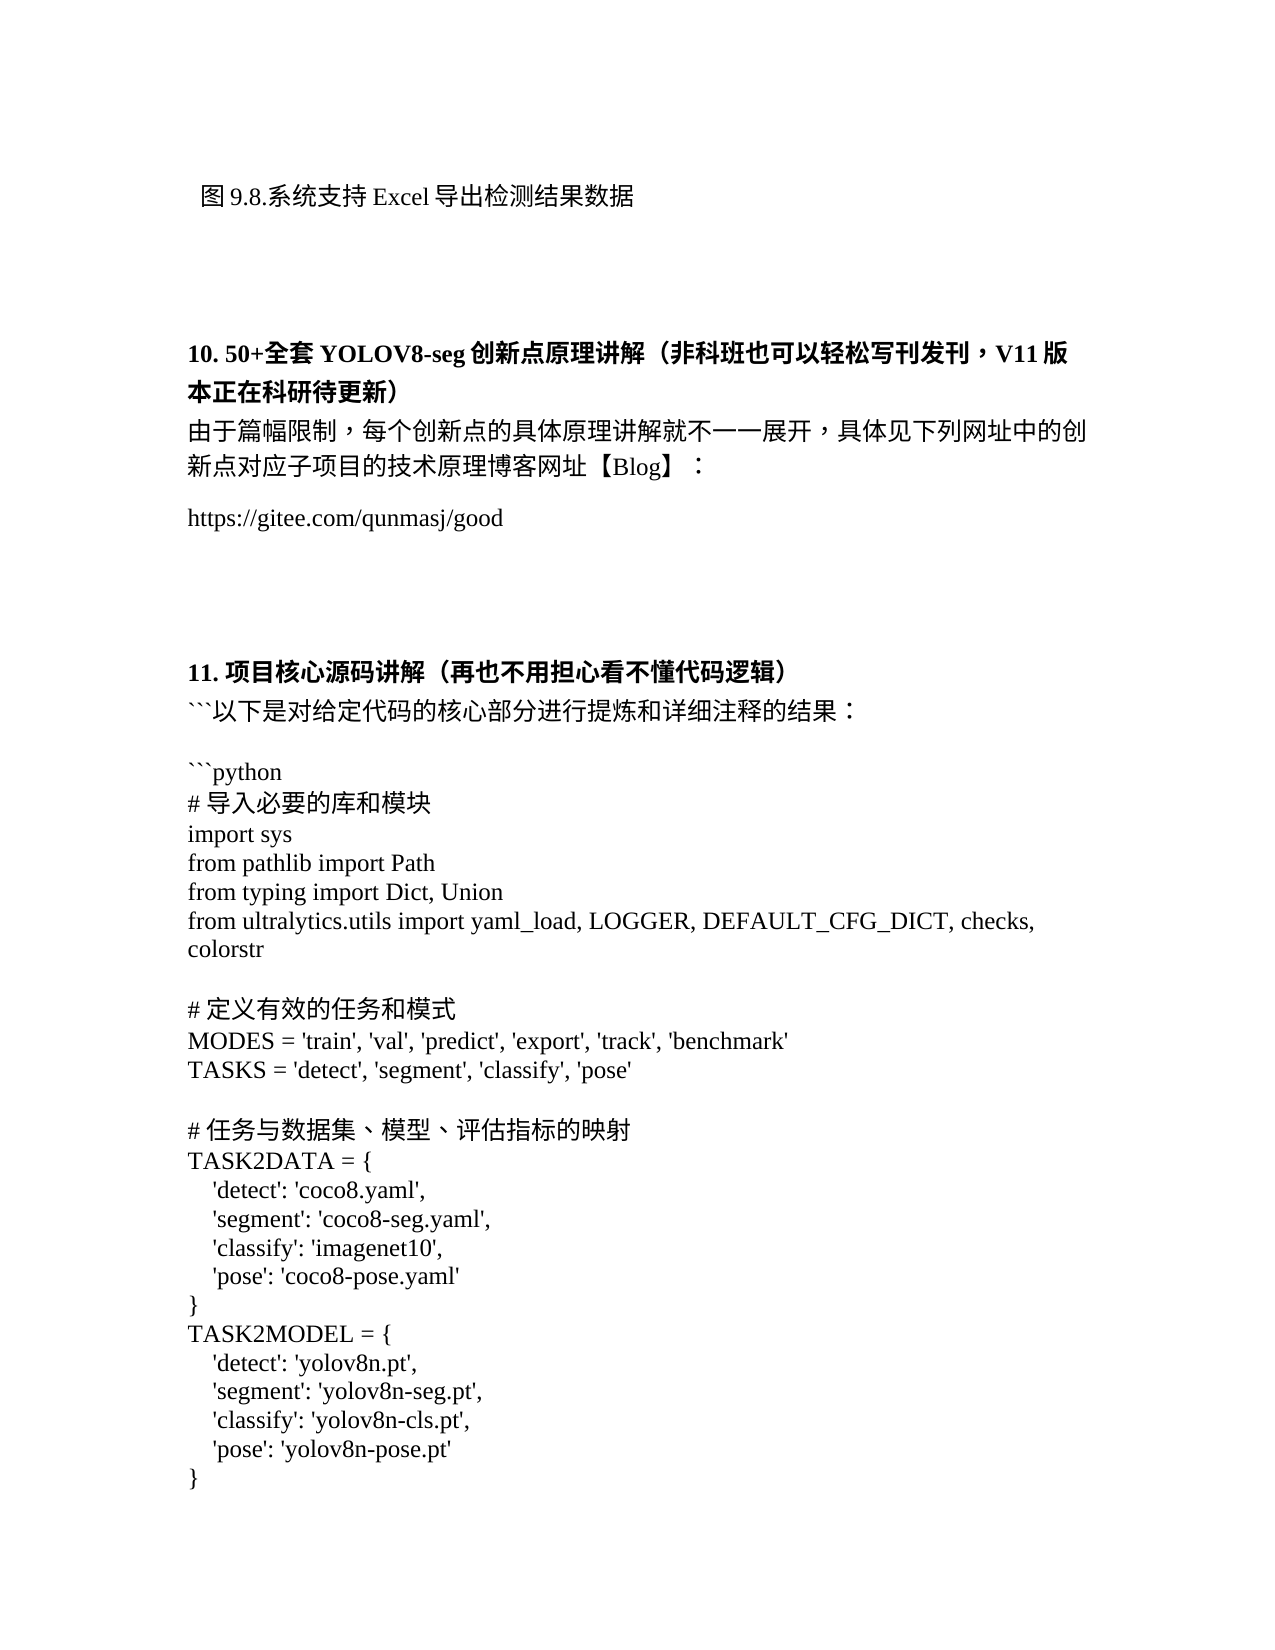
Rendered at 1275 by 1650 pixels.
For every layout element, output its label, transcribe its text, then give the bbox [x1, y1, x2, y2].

text 由于篇幅限制，每个创新点的具体原理讲解就不一一展开，具体见下列网址中的创新点对应子项目的技术原理博客网址【Blog】： [187, 414, 1087, 482]
subtitle 10. 50+全套YOLOV8-seg创新点原理讲解（非科班也可以轻松写刊发刊，V11版本正在科研待更新） [187, 336, 1087, 409]
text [187, 694, 1087, 1491]
subtitle 11. 项目核心源码讲解（再也不用担心看不懂代码逻辑） [187, 655, 1087, 689]
text https://gitee.com/qunmasj/good [187, 503, 1087, 532]
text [187, 150, 1087, 213]
